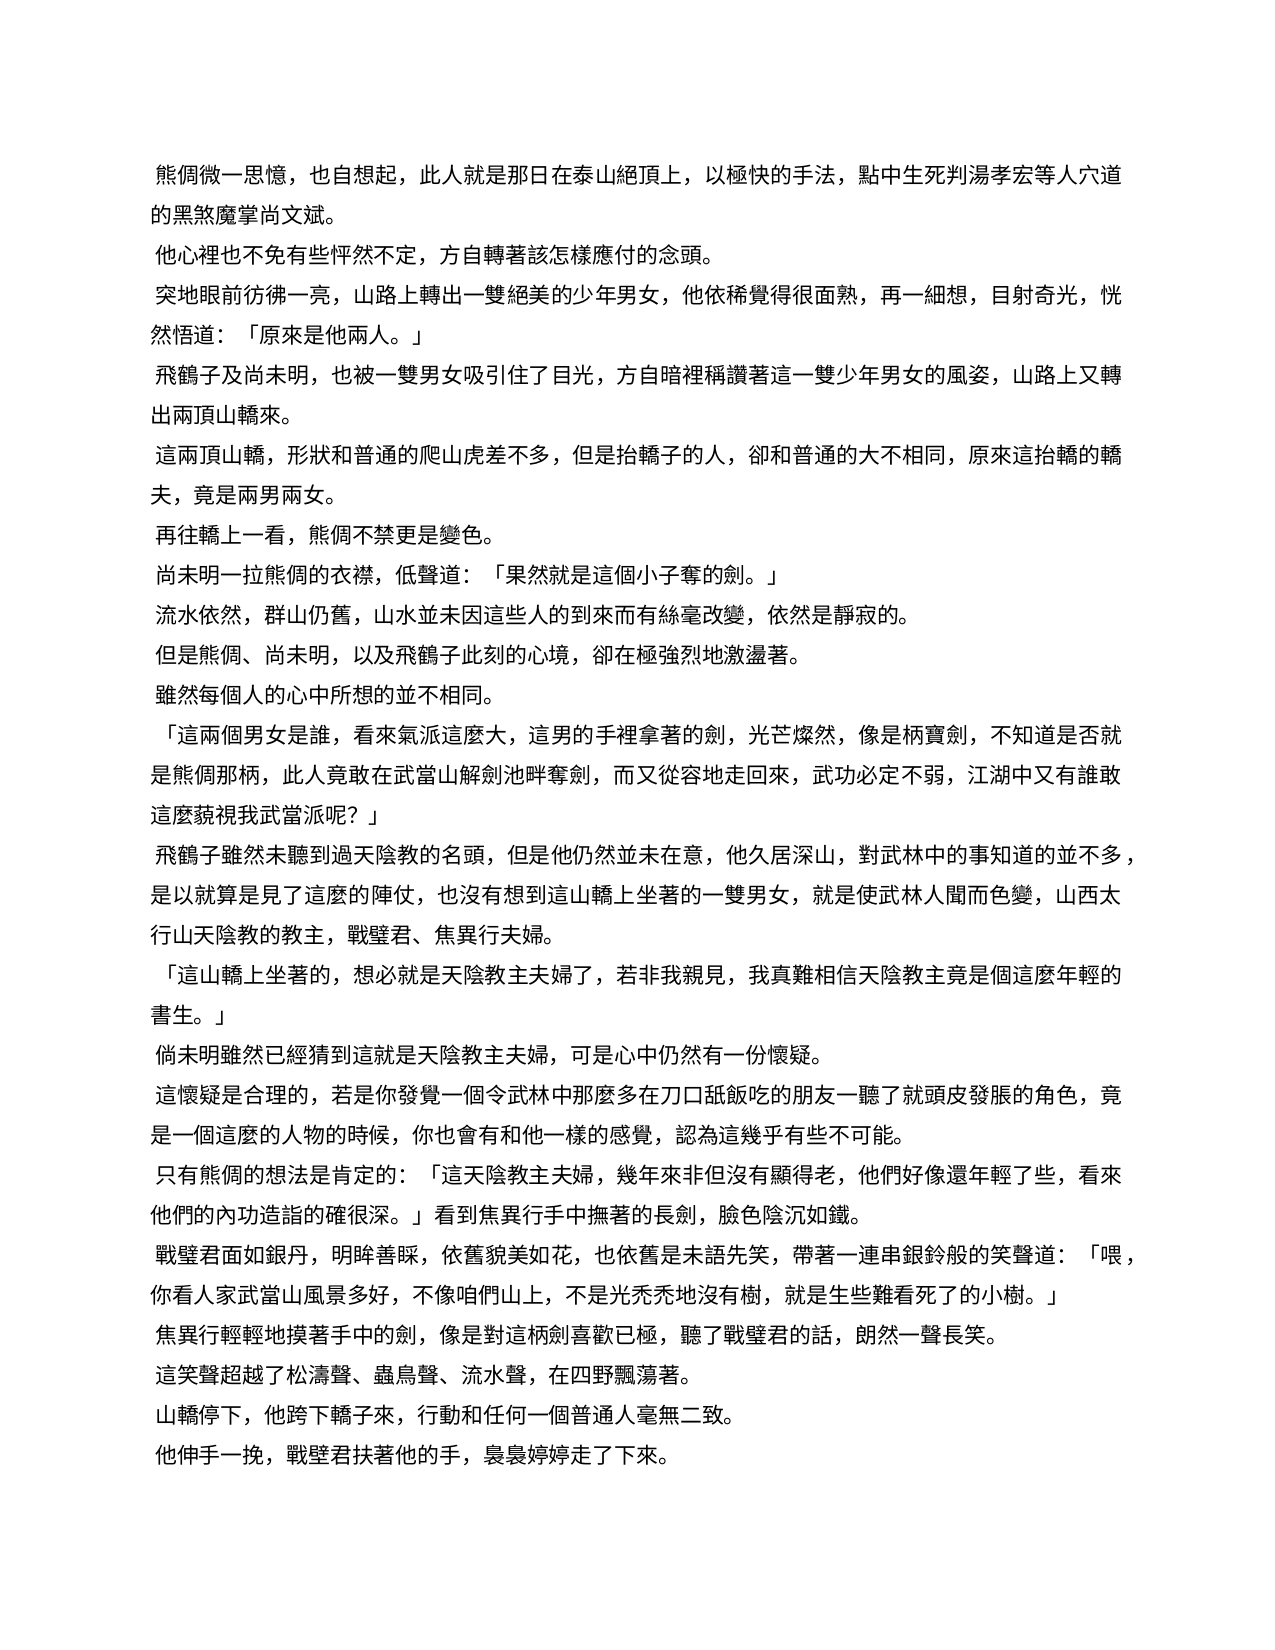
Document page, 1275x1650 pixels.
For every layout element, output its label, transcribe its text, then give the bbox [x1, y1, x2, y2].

text 雖然每個人的心中所想的並不相同。 [150, 670, 1125, 710]
text 「這兩個男女是誰，看來氣派這麼大，這男的手裡拿著的劍，光芒燦然，像是柄寶劍，不知道是否就是熊倜那柄，此人竟敢在武當山解劍池畔奪劍，而又從容地走回來，武功必定不弱，江湖中又有誰敢這麼藐視我武當派呢？」 [150, 710, 1125, 830]
text 再往轎上一看，熊倜不禁更是變色。 [150, 510, 1125, 550]
text 這笑聲超越了松濤聲、蟲鳥聲、流水聲，在四野飄蕩著。 [150, 1350, 1125, 1390]
text 熊倜微一思憶，也自想起，此人就是那日在泰山絕頂上，以極快的手法，點中生死判湯孝宏等人穴道的黑煞魔掌尚文斌。 [150, 150, 1125, 230]
text 飛鶴子雖然未聽到過天陰教的名頭，但是他仍然並未在意，他久居深山，對武林中的事知道的並不多，是以就算是見了這麼的陣仗，也沒有想到這山轎上坐著的一雙男女，就是使武林人聞而色變，山西太行山天陰教的教主，戰璧君、焦異行夫婦。 [150, 830, 1125, 950]
text 焦異行輕輕地摸著手中的劍，像是對這柄劍喜歡已極，聽了戰璧君的話，朗然一聲長笑。 [150, 1310, 1125, 1350]
text 倘未明雖然已經猜到這就是天陰教主夫婦，可是心中仍然有一份懷疑。 [150, 1030, 1125, 1070]
text 他心裡也不免有些怦然不定，方自轉著該怎樣應付的念頭。 [150, 230, 1125, 270]
text 只有熊倜的想法是肯定的：「這天陰教主夫婦，幾年來非但沒有顯得老，他們好像還年輕了些，看來他們的內功造詣的確很深。」看到焦異行手中撫著的長劍，臉色陰沉如鐵。 [150, 1150, 1125, 1230]
text 山轎停下，他跨下轎子來，行動和任何一個普通人毫無二致。 [150, 1390, 1125, 1430]
text 「這山轎上坐著的，想必就是天陰教主夫婦了，若非我親見，我真難相信天陰教主竟是個這麼年輕的書生。」 [150, 950, 1125, 1030]
text 尚未明一拉熊倜的衣襟，低聲道：「果然就是這個小子奪的劍。」 [150, 550, 1125, 590]
text 這懷疑是合理的，若是你發覺一個令武林中那麼多在刀口舐飯吃的朋友一聽了就頭皮發脹的角色，竟是一個這麼的人物的時候，你也會有和他一樣的感覺，認為這幾乎有些不可能。 [150, 1070, 1125, 1150]
text 飛鶴子及尚未明，也被一雙男女吸引住了目光，方自暗裡稱讚著這一雙少年男女的風姿，山路上又轉出兩頂山轎來。 [150, 350, 1125, 430]
text 這兩頂山轎，形狀和普通的爬山虎差不多，但是抬轎子的人，卻和普通的大不相同，原來這抬轎的轎夫，竟是兩男兩女。 [150, 430, 1125, 510]
text 流水依然，群山仍舊，山水並未因這些人的到來而有絲毫改變，依然是靜寂的。 [150, 590, 1125, 630]
text 但是熊倜、尚未明，以及飛鶴子此刻的心境，卻在極強烈地激盪著。 [150, 630, 1125, 670]
text 突地眼前彷彿一亮，山路上轉出一雙絕美的少年男女，他依稀覺得很面熟，再一細想，目射奇光，恍然悟道：「原來是他兩人。」 [150, 270, 1125, 350]
text 他伸手一挽，戰壁君扶著他的手，裊裊婷婷走了下來。 [150, 1430, 1125, 1470]
text 戰璧君面如銀丹，明眸善睬，依舊貌美如花，也依舊是未語先笑，帶著一連串銀鈴般的笑聲道：「喂，你看人家武當山風景多好，不像咱們山上，不是光禿禿地沒有樹，就是生些難看死了的小樹。」 [150, 1230, 1125, 1310]
